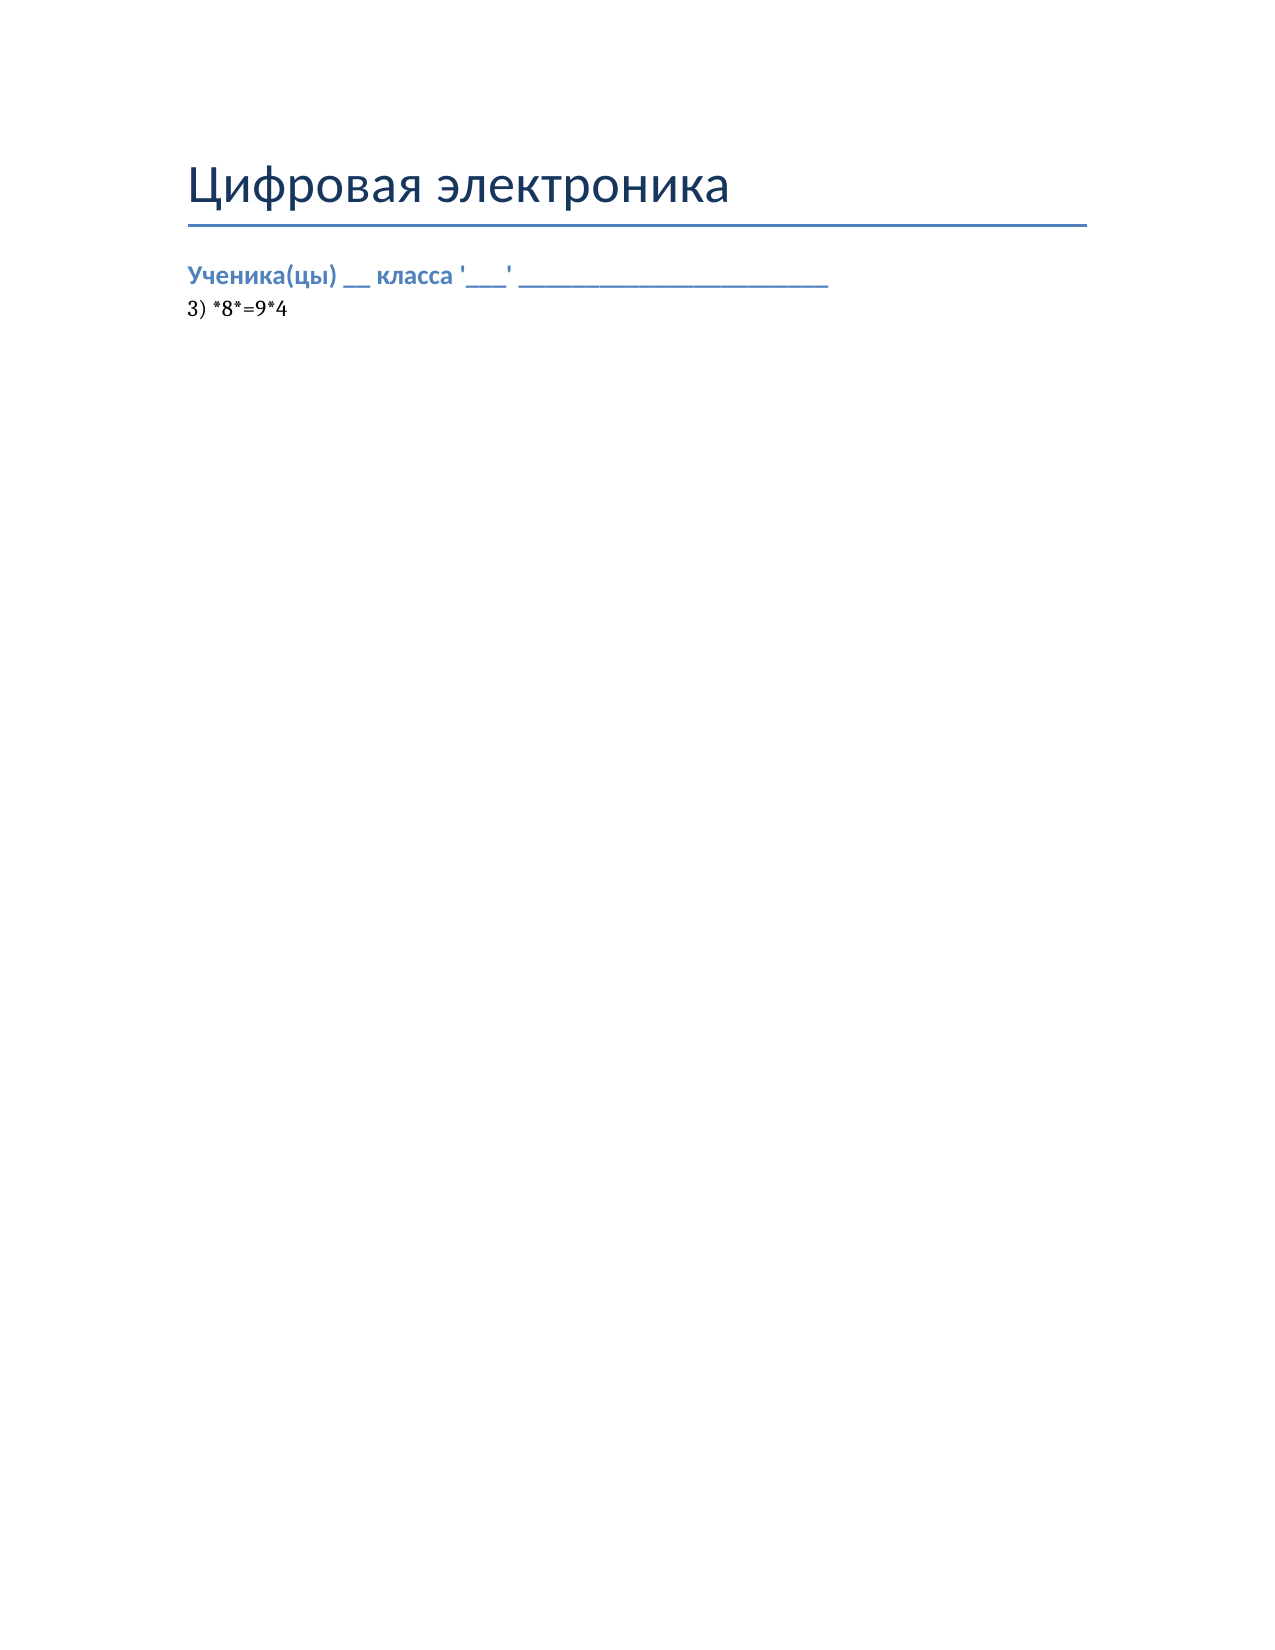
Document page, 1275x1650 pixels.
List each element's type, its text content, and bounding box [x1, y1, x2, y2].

text 3) *8*=9*4 [187, 296, 1087, 322]
subtitle Ученика(цы) __ класса '___' _______________________ [187, 258, 1087, 291]
title Цифровая электроника [187, 150, 1087, 227]
